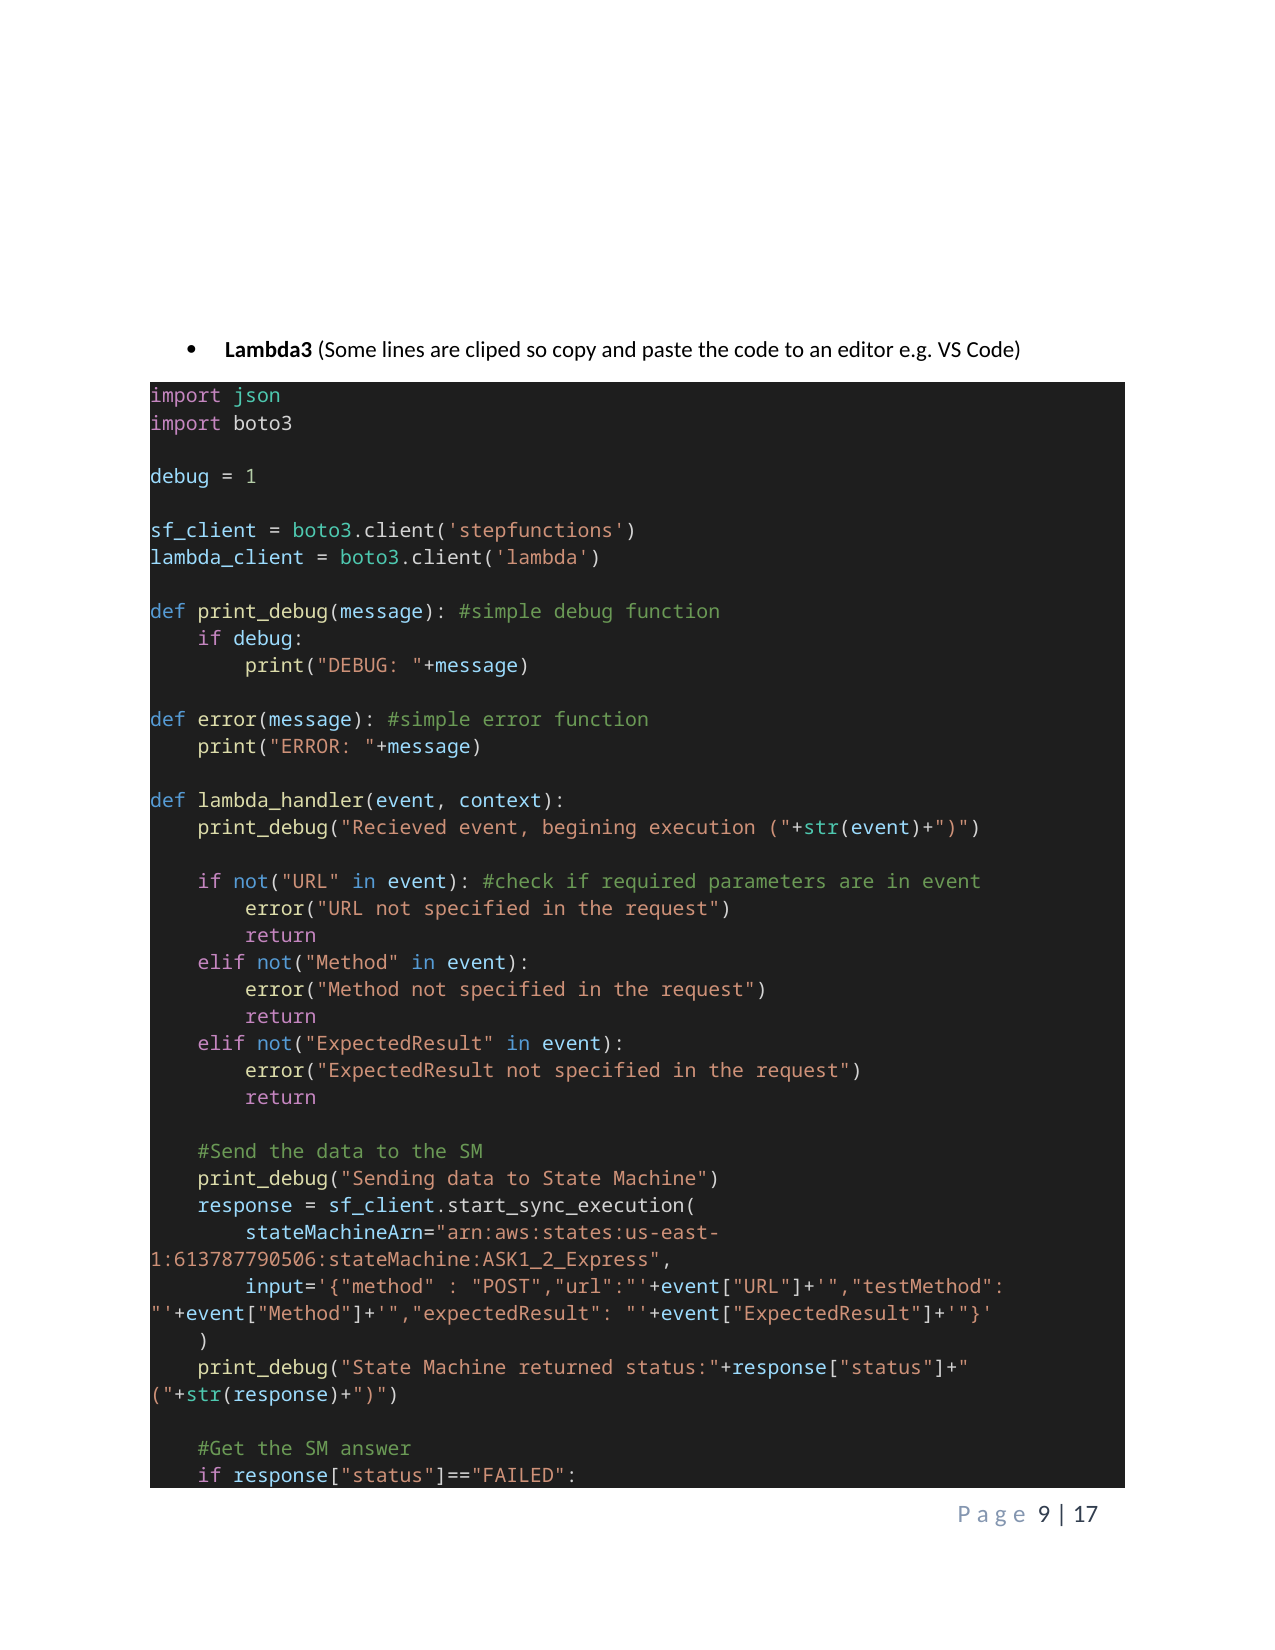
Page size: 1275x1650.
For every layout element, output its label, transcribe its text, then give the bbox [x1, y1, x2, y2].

text elif not("ExpectedResult" in event): [150, 1029, 1125, 1056]
text def lambda_handler(event, context): [150, 786, 1125, 813]
text error("ExpectedResult not specified in the request") [150, 1056, 1125, 1083]
text #Send the data to the SM [150, 1137, 1125, 1164]
text if not("URL" in event): #check if required parameters are in event [150, 867, 1125, 894]
text response = sf_client.start_sync_execution( [150, 1191, 1125, 1218]
text print_debug("Sending data to State Machine") [150, 1164, 1125, 1191]
text lambda_client = boto3.client('lambda') [150, 544, 1125, 571]
text #Get the SM answer [150, 1434, 1125, 1461]
list Lambda3 (Some lines are cliped so copy and paste the code to an editor e.g. VS Code) [187, 335, 1125, 363]
text return [150, 921, 1125, 948]
text import json [150, 382, 1125, 409]
text def print_debug(message): #simple debug function [150, 598, 1125, 624]
text stateMachineArn="arn:aws:states:us-east-1:613787790506:stateMachine:ASK1_2_Express", [150, 1218, 1125, 1272]
text return [150, 1002, 1125, 1029]
text def error(message): #simple error function [150, 706, 1125, 732]
text if response["status"]=="FAILED": [150, 1461, 1125, 1488]
text sf_client = boto3.client('stepfunctions') [150, 517, 1125, 544]
text error("URL not specified in the request") [150, 894, 1125, 921]
text if debug: [150, 624, 1125, 652]
text print_debug("Recieved event, begining execution ("+str(event)+")") [150, 813, 1125, 840]
text return [150, 1083, 1125, 1110]
text ) [150, 1326, 1125, 1353]
text error("Method not specified in the request") [150, 975, 1125, 1002]
text print_debug("State Machine returned status:"+response["status"]+" ("+str(response)+")") [150, 1353, 1125, 1407]
text elif not("Method" in event): [150, 948, 1125, 975]
text print("DEBUG: "+message) [150, 652, 1125, 678]
text input='{"method" : "POST","url":"'+event["URL"]+'","testMethod": "'+event["Method"]+'","expectedResult": "'+event["ExpectedResult"]+'"}' [150, 1272, 1125, 1326]
text debug = 1 [150, 463, 1125, 490]
text import boto3 [150, 409, 1125, 436]
text print("ERROR: "+message) [150, 732, 1125, 759]
